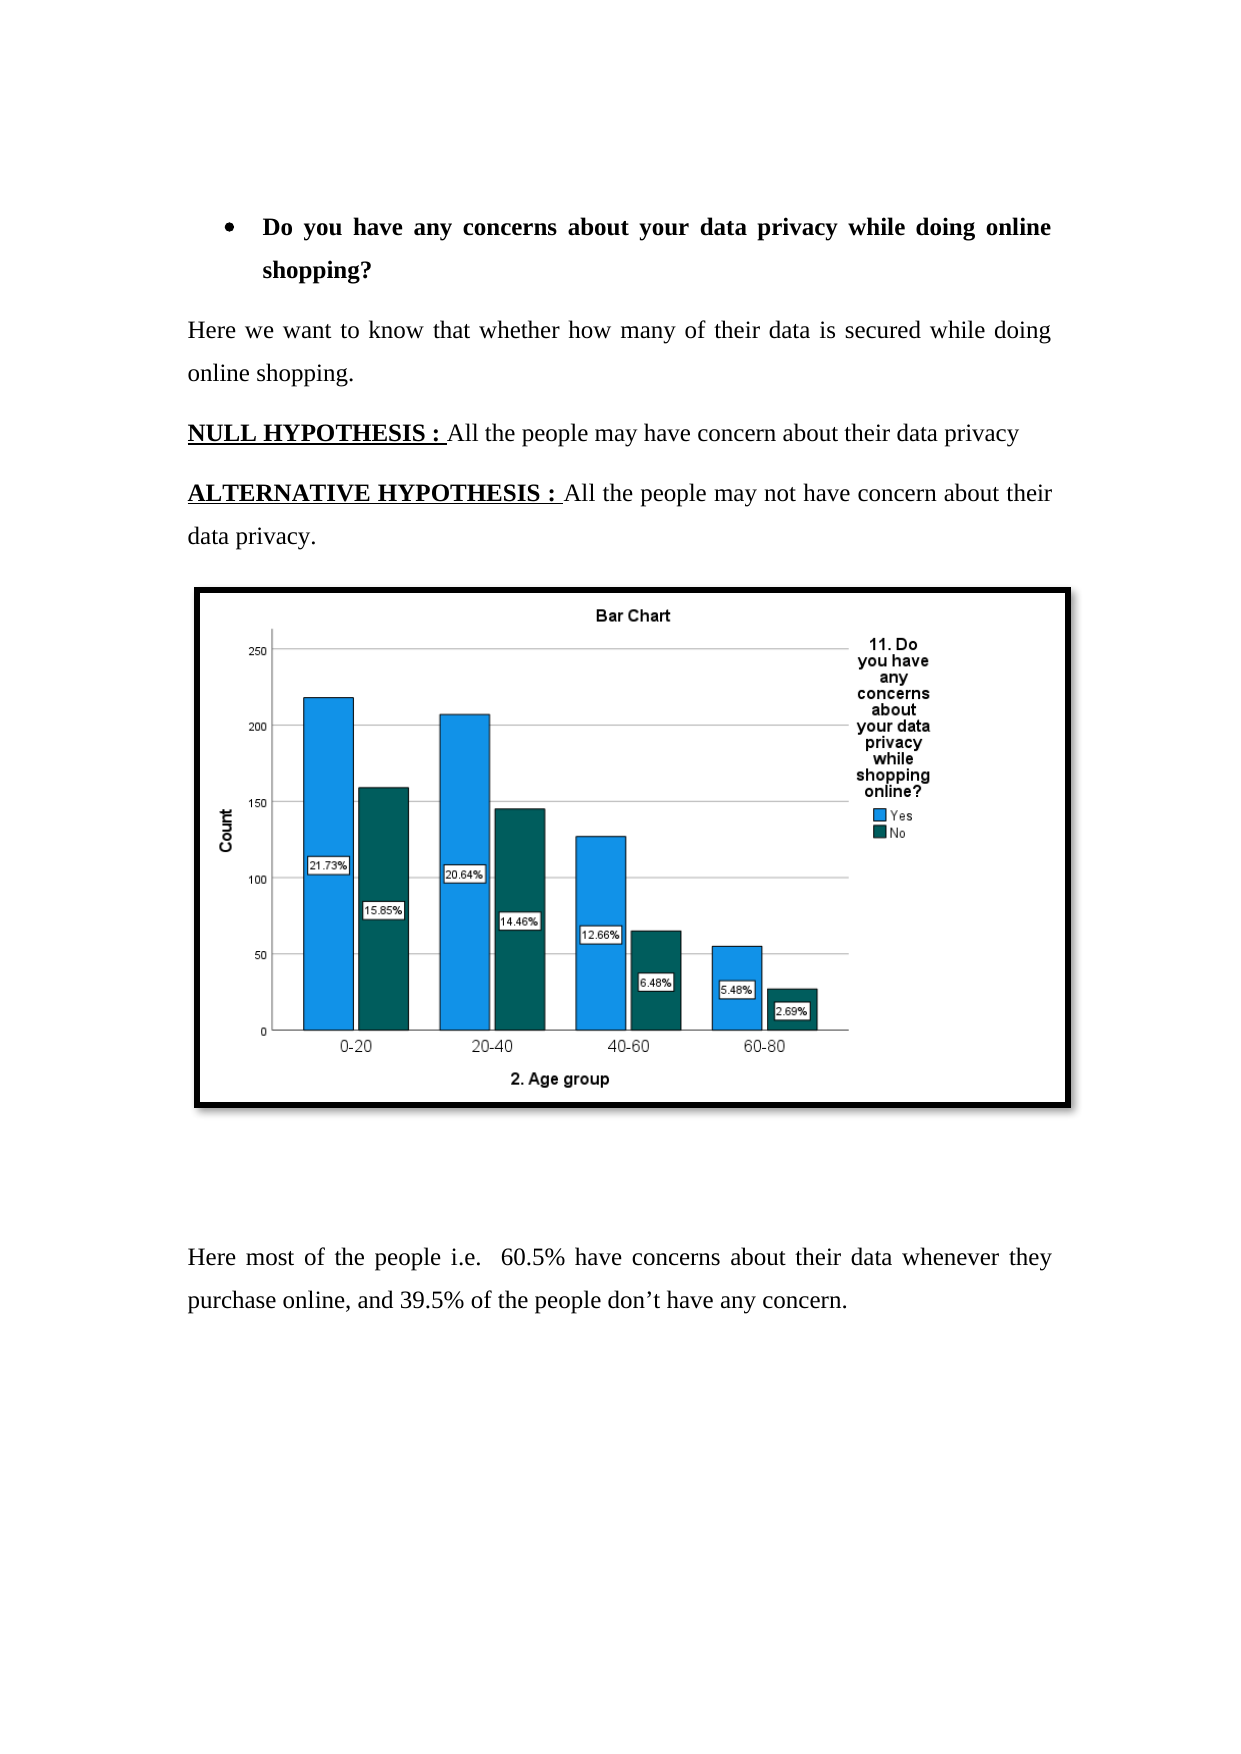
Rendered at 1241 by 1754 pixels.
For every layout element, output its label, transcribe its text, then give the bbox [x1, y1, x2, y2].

text Here we want to know that whether how many of their data is secured while doing online shopping. [187, 315, 1053, 387]
text Here most of the people i.e. 60.5% have concerns about their data whenever they purchase online, and 39.5% of the people don’t have any concern. [187, 1242, 1053, 1314]
list Do you have any concerns about your data privacy while doing online shopping? [225, 212, 1053, 284]
text ALTERNATIVE HYPOTHESIS : All the people may not have concern about their data privacy. [187, 478, 1053, 550]
picture [200, 593, 1065, 1102]
text NULL HYPOTHESIS : All the people may have concern about their data privacy [187, 418, 1053, 447]
